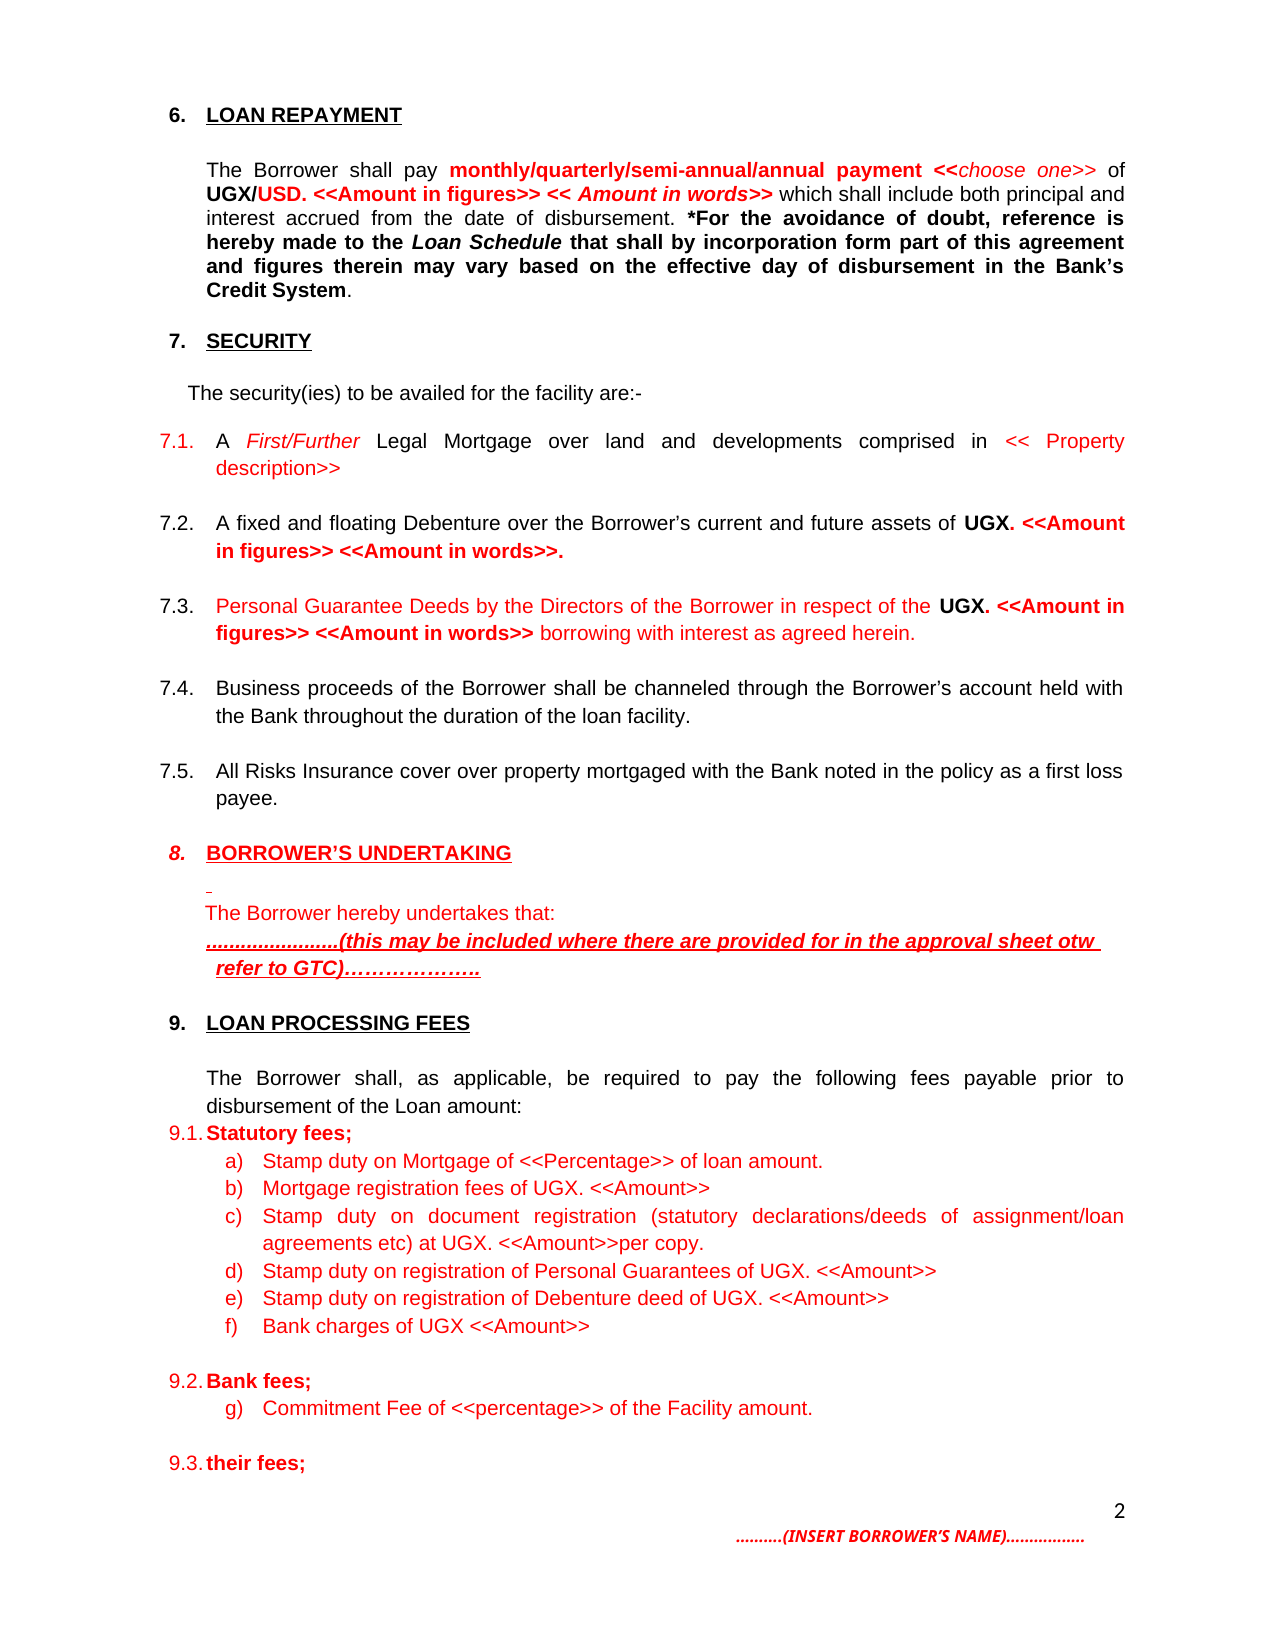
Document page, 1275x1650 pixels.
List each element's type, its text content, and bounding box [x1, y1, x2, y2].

list The Borrower shall, as applicable, be required to pay the following fees payable prior to disbursement of the Loan amount: [206, 1066, 1125, 1117]
list Stamp duty on registration of Debenture deed of UGX. <<Amount>> [225, 1286, 1125, 1310]
list LOAN PROCESSING FEES [169, 1011, 1125, 1035]
list .......................(this may be included where there are provided for in the approval sheet otw refer to GTC)……………….. [206, 928, 1125, 980]
list All Risks Insurance cover over property mortgaged with the Bank noted in the policy as a first loss payee. [159, 759, 1125, 810]
list Business proceeds of the Borrower shall be channeled through the Borrower’s account held with the Bank throughout the duration of the loan facility. [159, 676, 1125, 728]
list Statutory fees; [169, 1121, 1125, 1145]
list A First/Further Legal Mortgage over land and developments comprised in << Property description>> [159, 429, 1125, 480]
list Bank charges of UGX <<Amount>> [225, 1313, 1125, 1337]
list The Borrower hereby undertakes that: [169, 901, 1125, 925]
list their fees; [169, 1451, 1125, 1475]
list The security(ies) to be availed for the facility are:- [187, 381, 1125, 405]
list The Borrower shall pay monthly/quarterly/semi-annual/annual payment <<choose one>> of UGX/USD. <<Amount in figures>> << Amount in words>> which shall include both principal and interest accrued from the date of disbursement. *For the avoidance of doubt, reference is hereby made to the Loan Schedule that shall by incorporation form part of this agreement and figures therein may vary based on the effective day of disbursement in the Bank’s Credit System. [206, 158, 1125, 302]
list Stamp duty on document registration (statutory declarations/deeds of assignment/loan agreements etc) at UGX. <<Amount>>per copy. [225, 1203, 1125, 1255]
list Stamp duty on registration of Personal Guarantees of UGX. <<Amount>> [225, 1258, 1125, 1282]
list Bank fees; [169, 1368, 1125, 1392]
list Mortgage registration fees of UGX. <<Amount>> [225, 1176, 1125, 1200]
list LOAN REPAYMENT [169, 103, 1125, 127]
list A fixed and floating Debenture over the Borrower’s current and future assets of UGX. <<Amount in figures>> <<Amount in words>>. [159, 511, 1125, 563]
list BORROWER’S UNDERTAKING [169, 841, 1125, 865]
list Personal Guarantee Deeds by the Directors of the Borrower in respect of the UGX. <<Amount in figures>> <<Amount in words>> borrowing with interest as agreed herein. [159, 594, 1125, 645]
list Stamp duty on Mortgage of <<Percentage>> of loan amount. [225, 1148, 1125, 1172]
list SECURITY [169, 329, 1125, 353]
list Commitment Fee of <<percentage>> of the Facility amount. [225, 1396, 1125, 1420]
